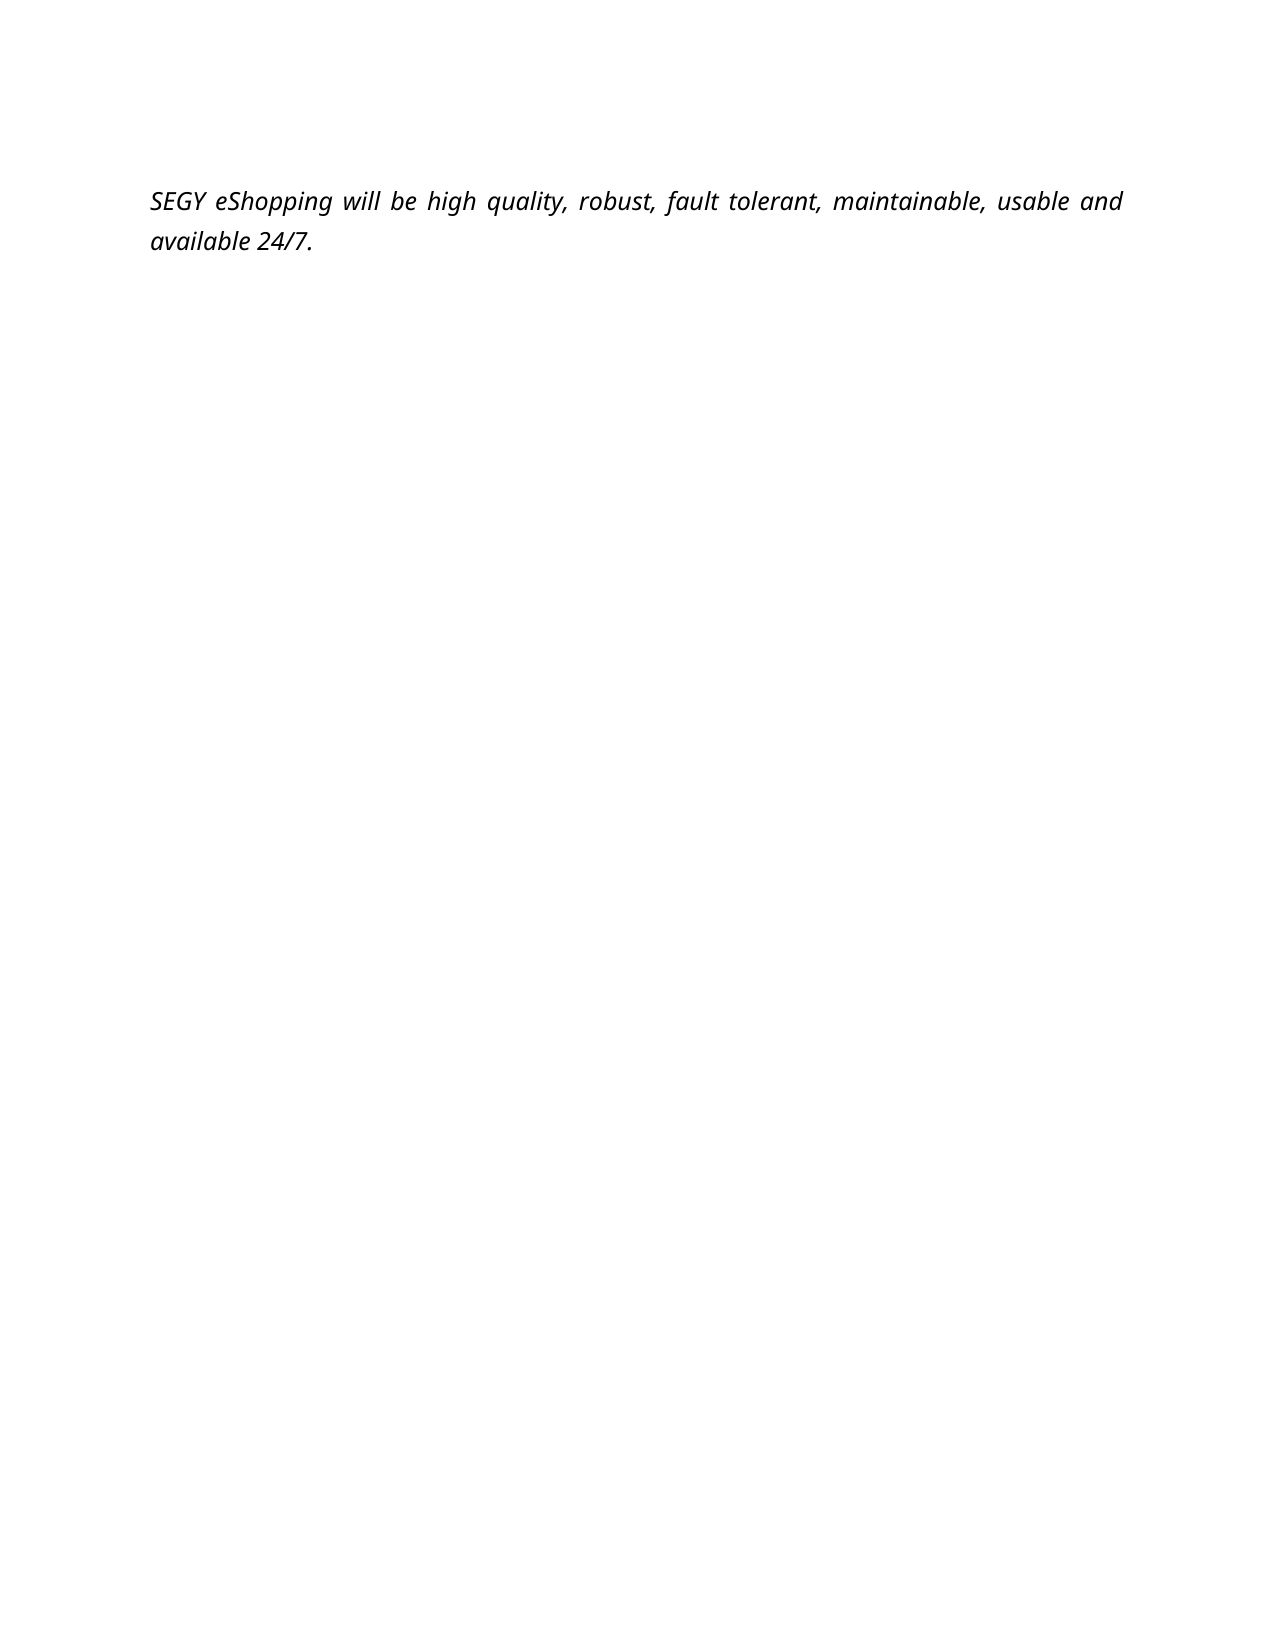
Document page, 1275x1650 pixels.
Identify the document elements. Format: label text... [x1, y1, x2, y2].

text SEGY eShopping will be high quality, robust, fault tolerant, maintainable, usable and available 24/7. [150, 184, 1125, 257]
